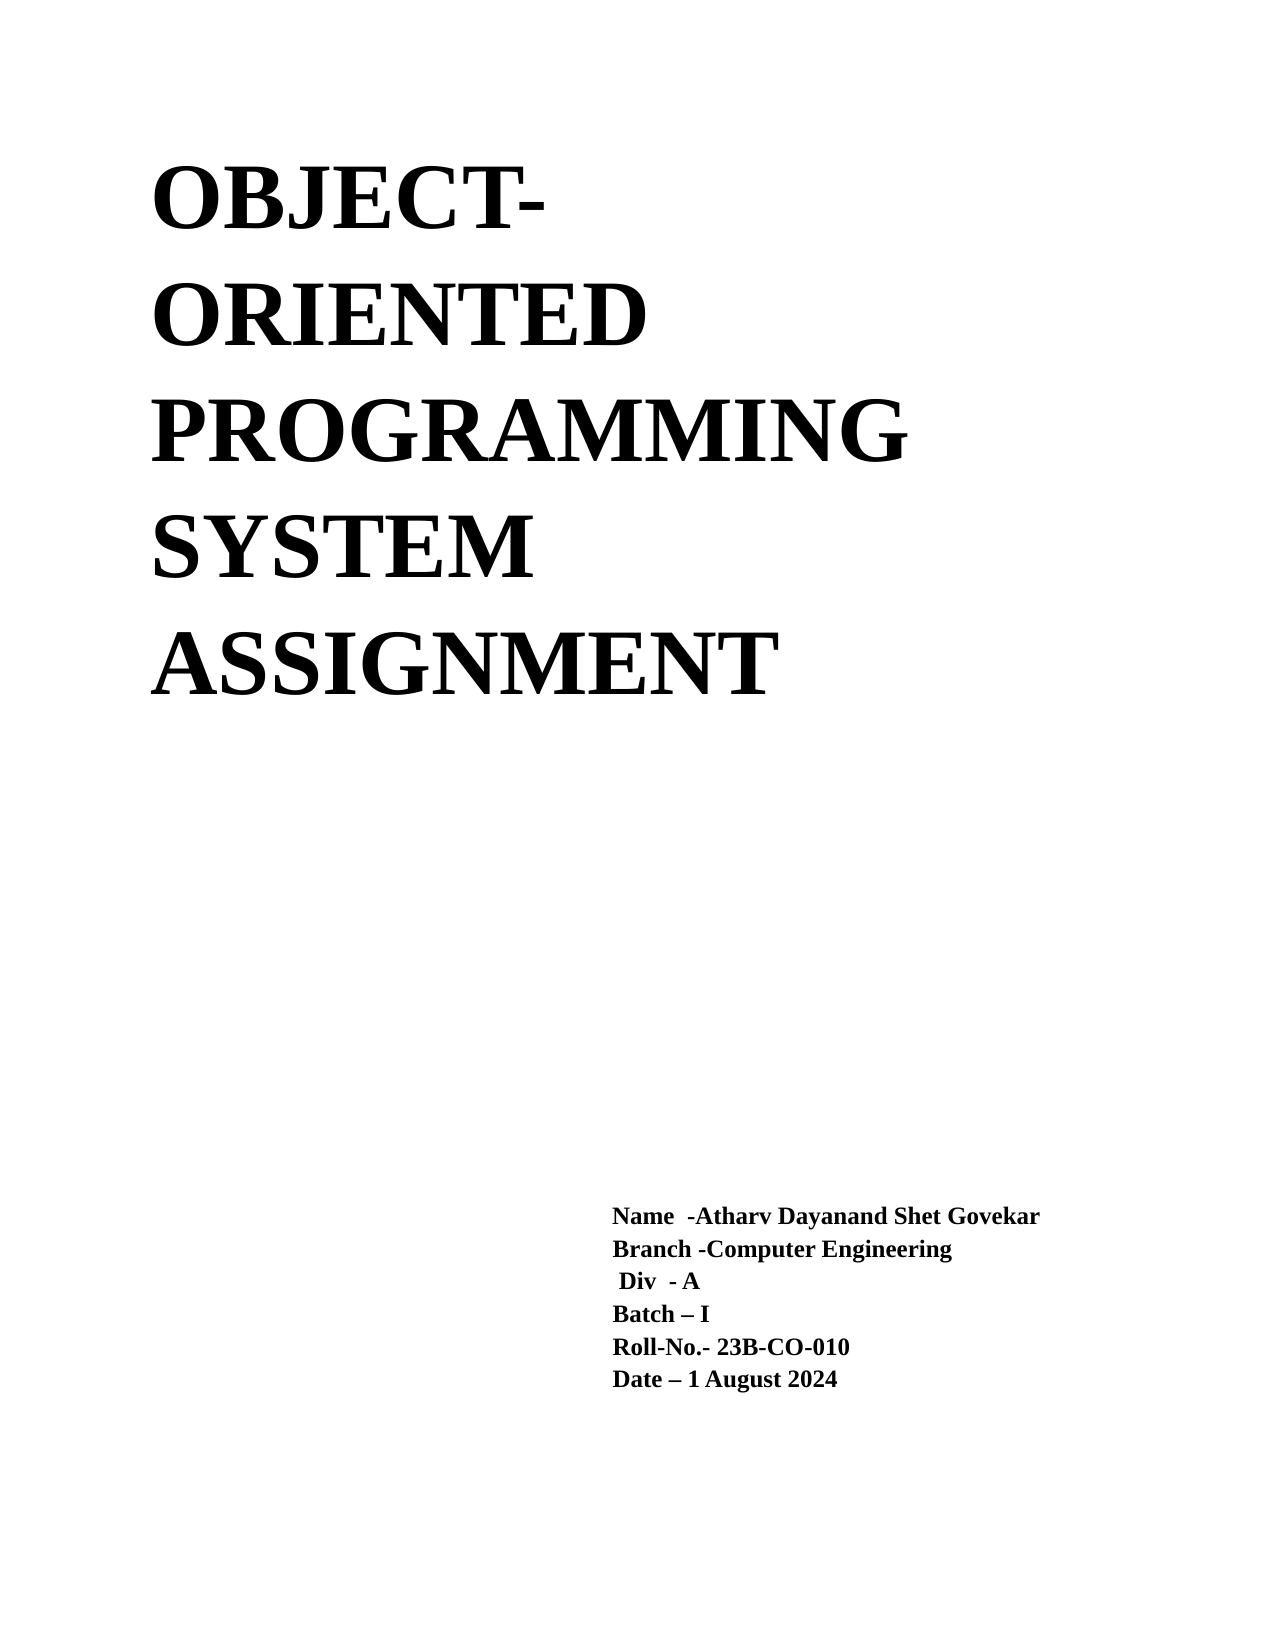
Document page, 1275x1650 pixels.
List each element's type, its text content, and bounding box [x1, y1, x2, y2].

text Branch -Computer Engineering [150, 1234, 1040, 1263]
text Batch – I [150, 1299, 1040, 1328]
text Roll-No.- 23B-CO-010 [150, 1332, 1040, 1360]
text Div - A [150, 1266, 1040, 1295]
text Name -Atharv Dayanand Shet Govekar [162, 1201, 1040, 1230]
text Date – 1 August 2024 [150, 1364, 1040, 1393]
text OBJECT-ORIENTED PROGRAMMING SYSTEM ASSIGNMENT [150, 141, 1040, 714]
